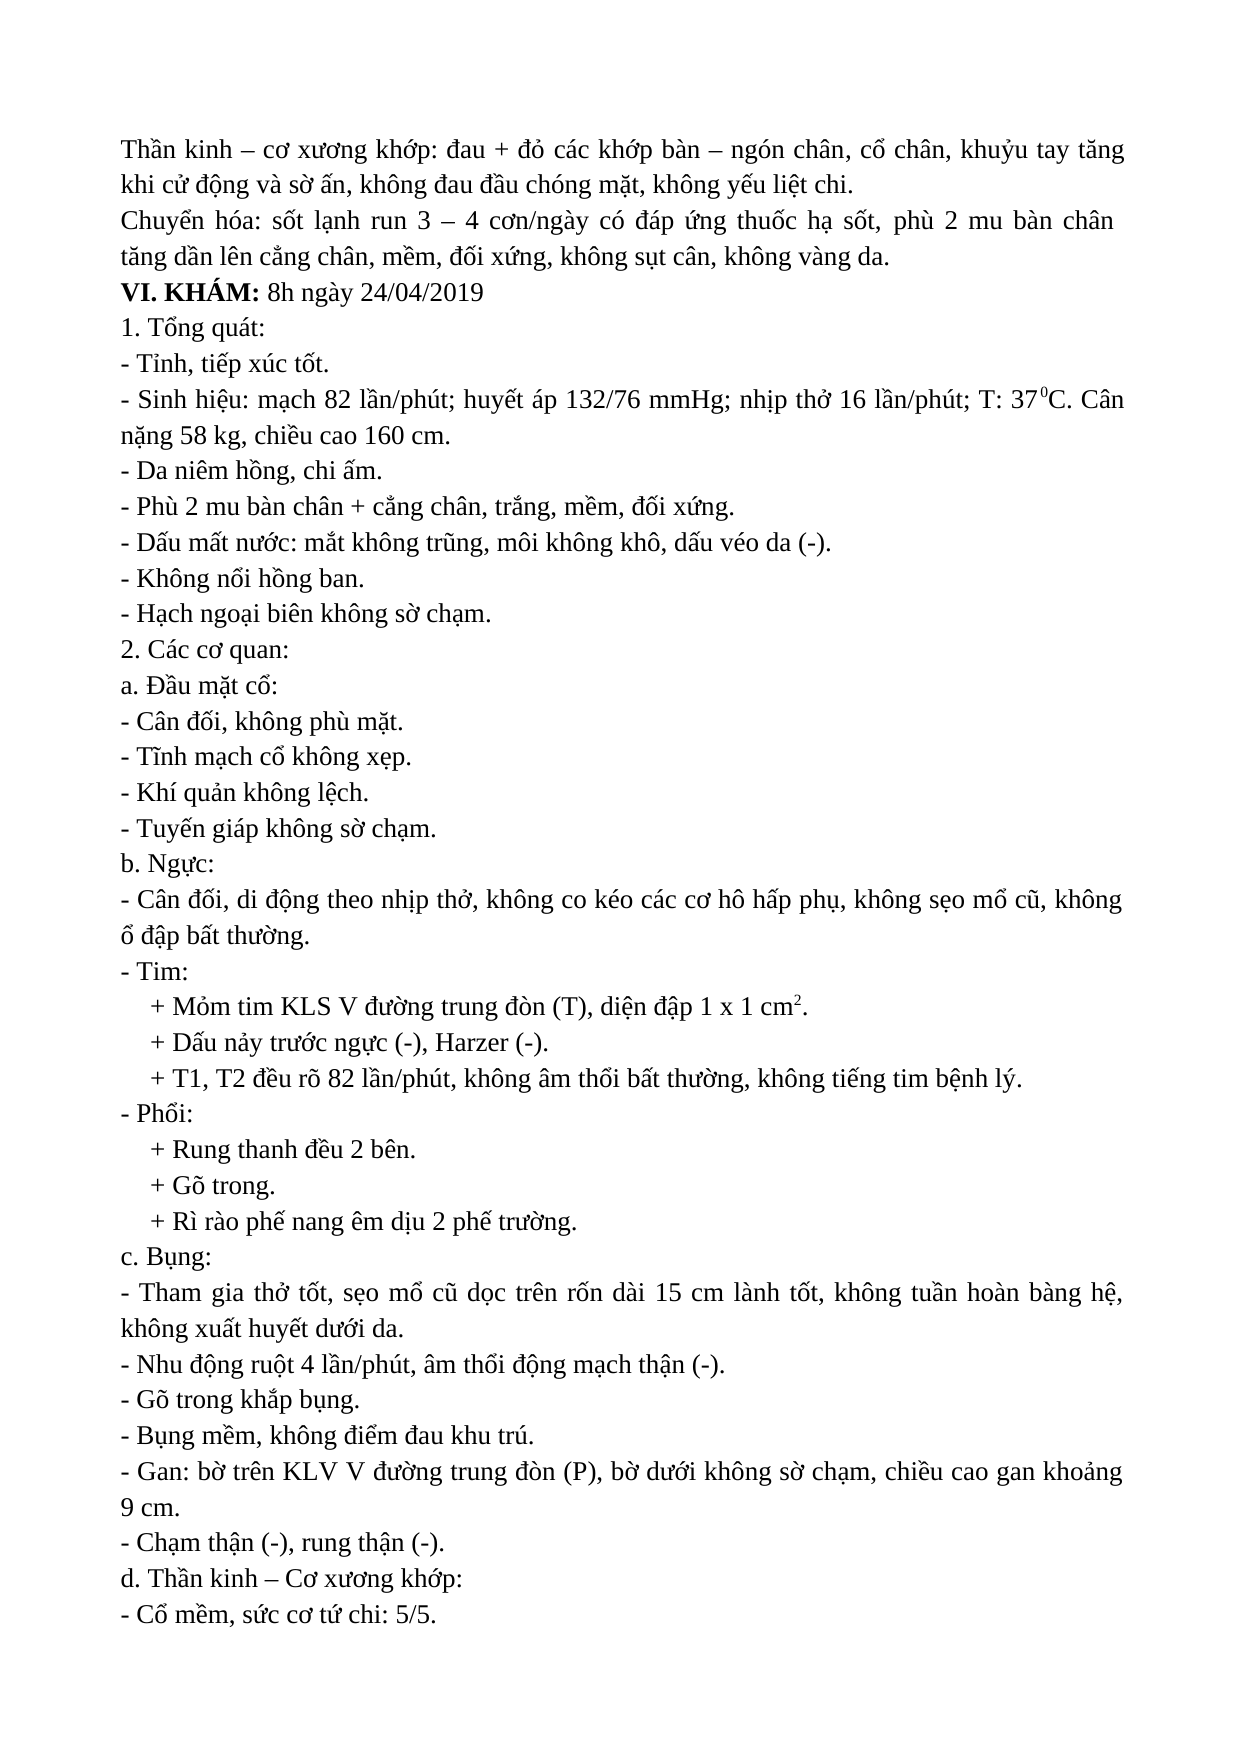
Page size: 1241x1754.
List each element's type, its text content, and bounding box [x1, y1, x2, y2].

text + Dấu nảy trước ngực (-), Harzer (-). [120, 1026, 1124, 1057]
text - Gan: bờ trên KLV V đường trung đòn (P), bờ dưới không sờ chạm, chiều cao gan khoảng 9 cm. [120, 1455, 1124, 1522]
text - Sinh hiệu: mạch 82 lần/phút; huyết áp 132/76 mmHg; nhịp thở 16 lần/phút; T: 370C. Cân nặng 58 kg, chiều cao 160 cm. [120, 383, 1124, 450]
text - Cổ mềm, sức cơ tứ chi: 5/5. [120, 1598, 1124, 1629]
text VI. KHÁM: 8h ngày 24/04/2019 [120, 276, 1124, 307]
text - Không nổi hồng ban. [120, 562, 1124, 593]
text - Khí quản không lệch. [120, 776, 1124, 807]
text d. Thần kinh – Cơ xương khớp: [120, 1562, 1124, 1593]
text + Mỏm tim KLS V đường trung đòn (T), diện đập 1 x 1 cm2. [120, 990, 1124, 1022]
text + Rung thanh đều 2 bên. [120, 1133, 1124, 1164]
text - Cân đối, không phù mặt. [120, 704, 1124, 736]
text - Tỉnh, tiếp xúc tốt. [120, 347, 1124, 378]
text - Tim: [120, 955, 1124, 986]
text - Nhu động ruột 4 lần/phút, âm thổi động mạch thận (-). [120, 1348, 1124, 1379]
text a. Đầu mặt cổ: [120, 669, 1124, 700]
text Chuyển hóa: sốt lạnh run 3 – 4 cơn/ngày có đáp ứng thuốc hạ sốt, phù 2 mu bàn chân tăng dần lên cẳng chân, mềm, đối xứng, không sụt cân, không vàng da. [120, 204, 1124, 271]
text - Tham gia thở tốt, sẹo mổ cũ dọc trên rốn dài 15 cm lành tốt, không tuần hoàn bàng hệ, không xuất huyết dưới da. [120, 1276, 1124, 1343]
text b. Ngực: [120, 847, 1124, 879]
text 2. Các cơ quan: [120, 633, 1124, 664]
text + Gõ trong. [120, 1169, 1124, 1200]
text - Bụng mềm, không điểm đau khu trú. [120, 1419, 1124, 1450]
text 1. Tổng quát: [120, 312, 1124, 343]
text - Da niêm hồng, chi ấm. [120, 454, 1124, 486]
text - Phổi: [120, 1098, 1124, 1129]
text - Cân đối, di động theo nhịp thở, không co kéo các cơ hô hấp phụ, không sẹo mổ cũ, không ổ đập bất thường. [120, 883, 1124, 950]
text - Dấu mất nước: mắt không trũng, môi không khô, dấu véo da (-). [120, 526, 1124, 557]
text - Hạch ngoại biên không sờ chạm. [120, 597, 1124, 628]
text - Tĩnh mạch cổ không xẹp. [120, 740, 1124, 771]
text Thần kinh – cơ xương khớp: đau + đỏ các khớp bàn – ngón chân, cổ chân, khuỷu tay tăng khi cử động và sờ ấn, không đau đầu chóng mặt, không yếu liệt chi. [120, 133, 1124, 200]
text - Gõ trong khắp bụng. [120, 1383, 1124, 1414]
text + Rì rào phế nang êm dịu 2 phế trường. [120, 1205, 1124, 1236]
text + T1, T2 đều rõ 82 lần/phút, không âm thổi bất thường, không tiếng tim bệnh lý. [120, 1062, 1124, 1093]
text c. Bụng: [120, 1241, 1124, 1272]
text - Chạm thận (-), rung thận (-). [120, 1526, 1124, 1557]
text - Tuyến giáp không sờ chạm. [120, 812, 1124, 843]
text - Phù 2 mu bàn chân + cẳng chân, trắng, mềm, đối xứng. [120, 490, 1124, 521]
